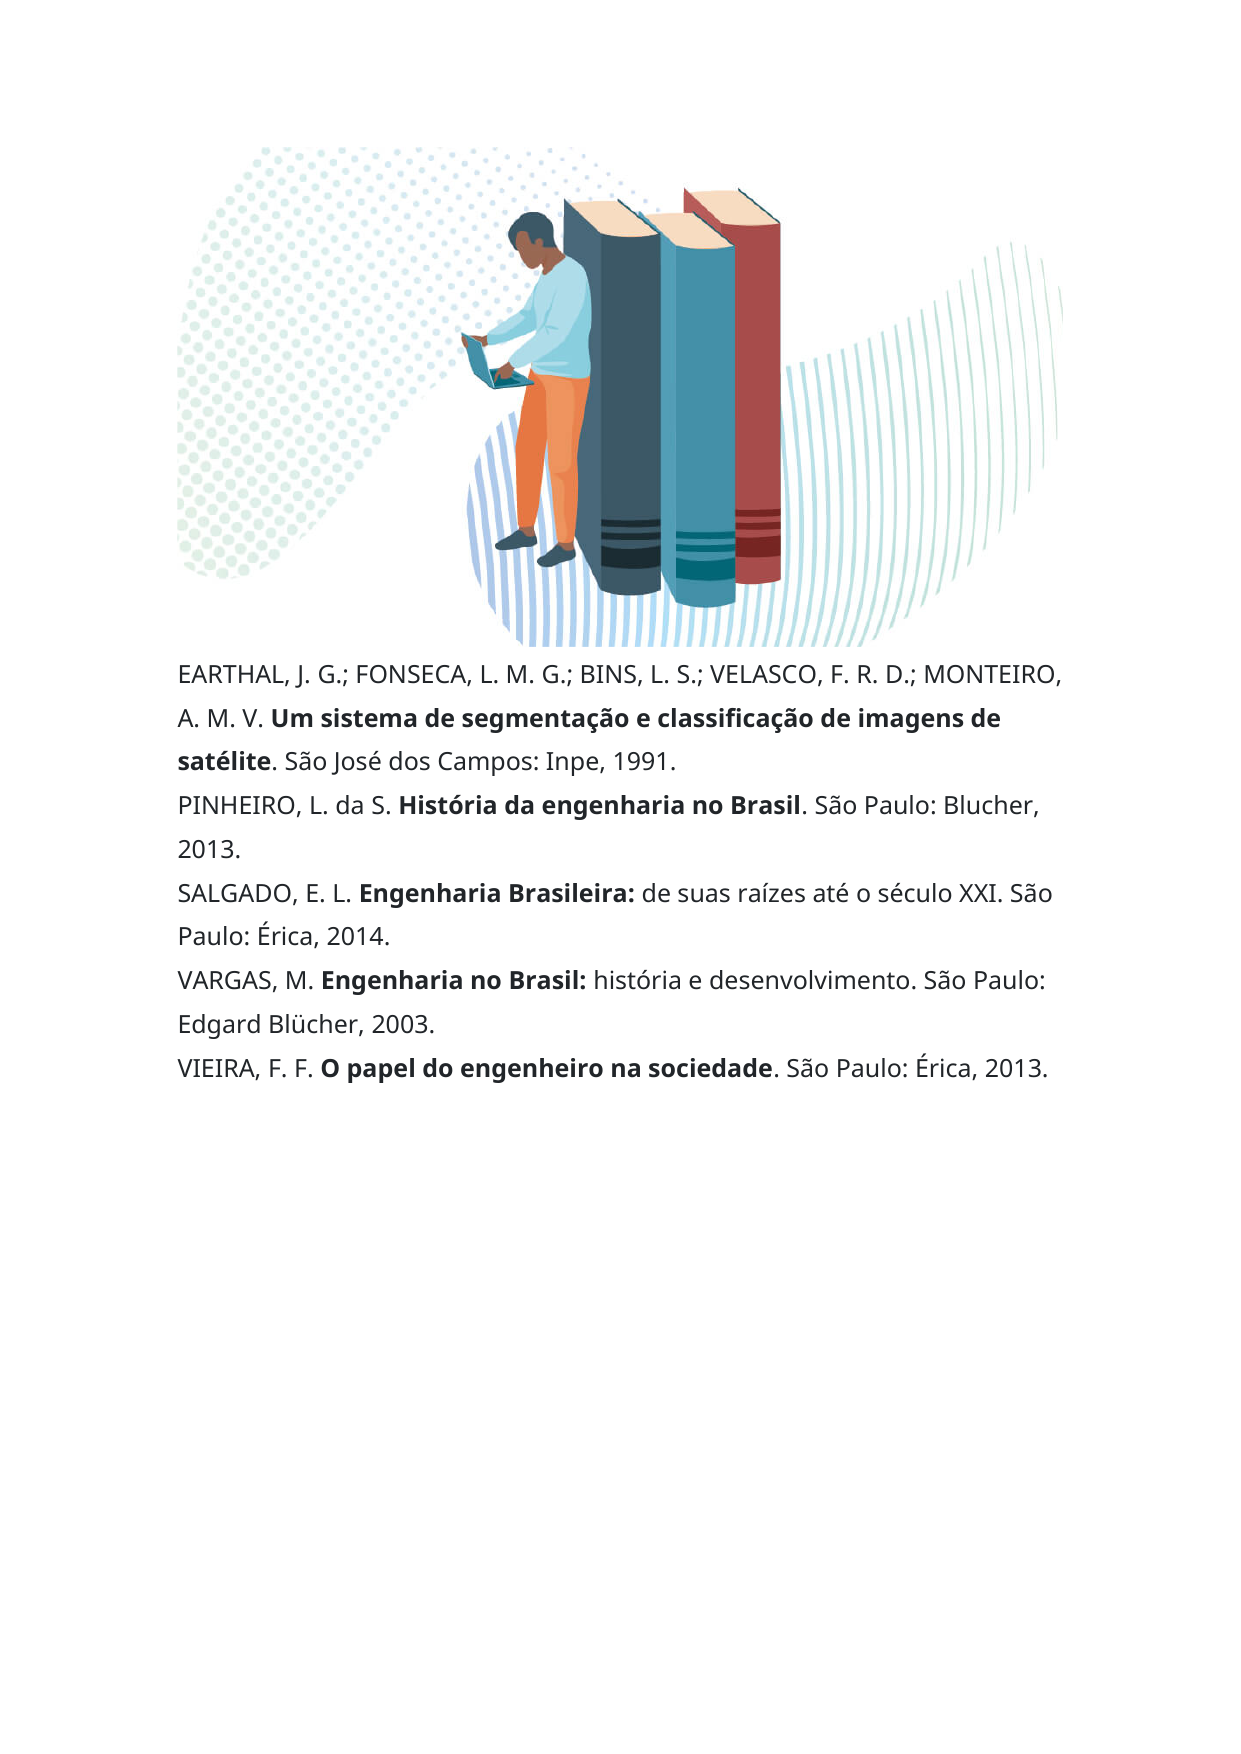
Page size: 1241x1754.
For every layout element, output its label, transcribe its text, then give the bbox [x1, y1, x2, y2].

text VARGAS, M. Engenharia no Brasil: história e desenvolvimento. São Paulo: Edgard Blücher, 2003. [177, 953, 1063, 1041]
text SALGADO, E. L. Engenharia Brasileira: de suas raízes até o século XXI. São Paulo: Érica, 2014. [177, 866, 1063, 953]
picture [177, 147, 1063, 647]
text VIEIRA, F. F. O papel do engenheiro na sociedade. São Paulo: Érica, 2013. [177, 1041, 1063, 1084]
text PINHEIRO, L. da S. História da engenharia no Brasil. São Paulo: Blucher, 2013. [177, 778, 1063, 866]
text EARTHAL, J. G.; FONSECA, L. M. G.; BINS, L. S.; VELASCO, F. R. D.; MONTEIRO, A. M. V. Um sistema de segmentação e classificação de imagens de satélite. São José dos Campos: Inpe, 1991. [177, 647, 1063, 778]
